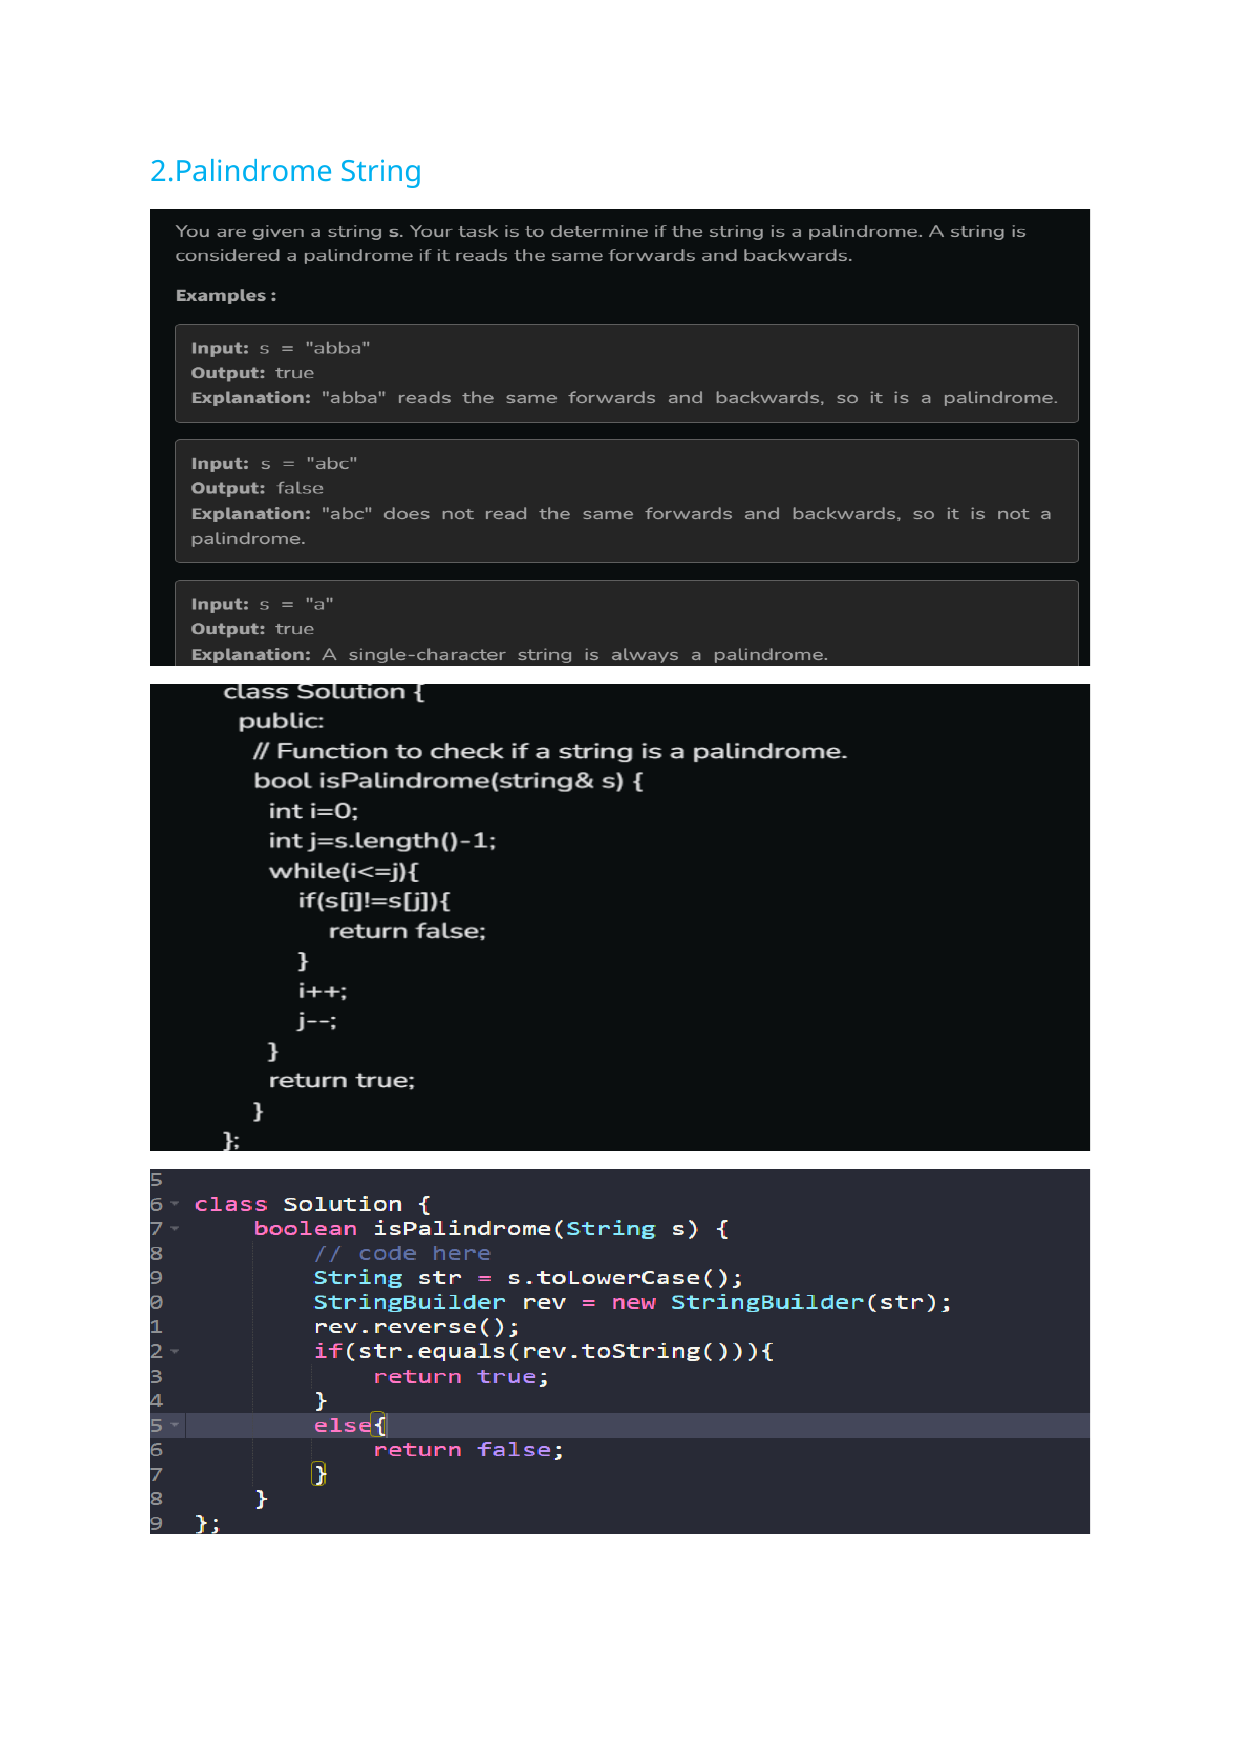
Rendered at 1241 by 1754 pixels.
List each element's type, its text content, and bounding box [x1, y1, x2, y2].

picture [150, 1169, 1091, 1534]
picture [150, 684, 1091, 1151]
text 2.Palindrome String [150, 150, 1090, 190]
picture [150, 209, 1091, 666]
